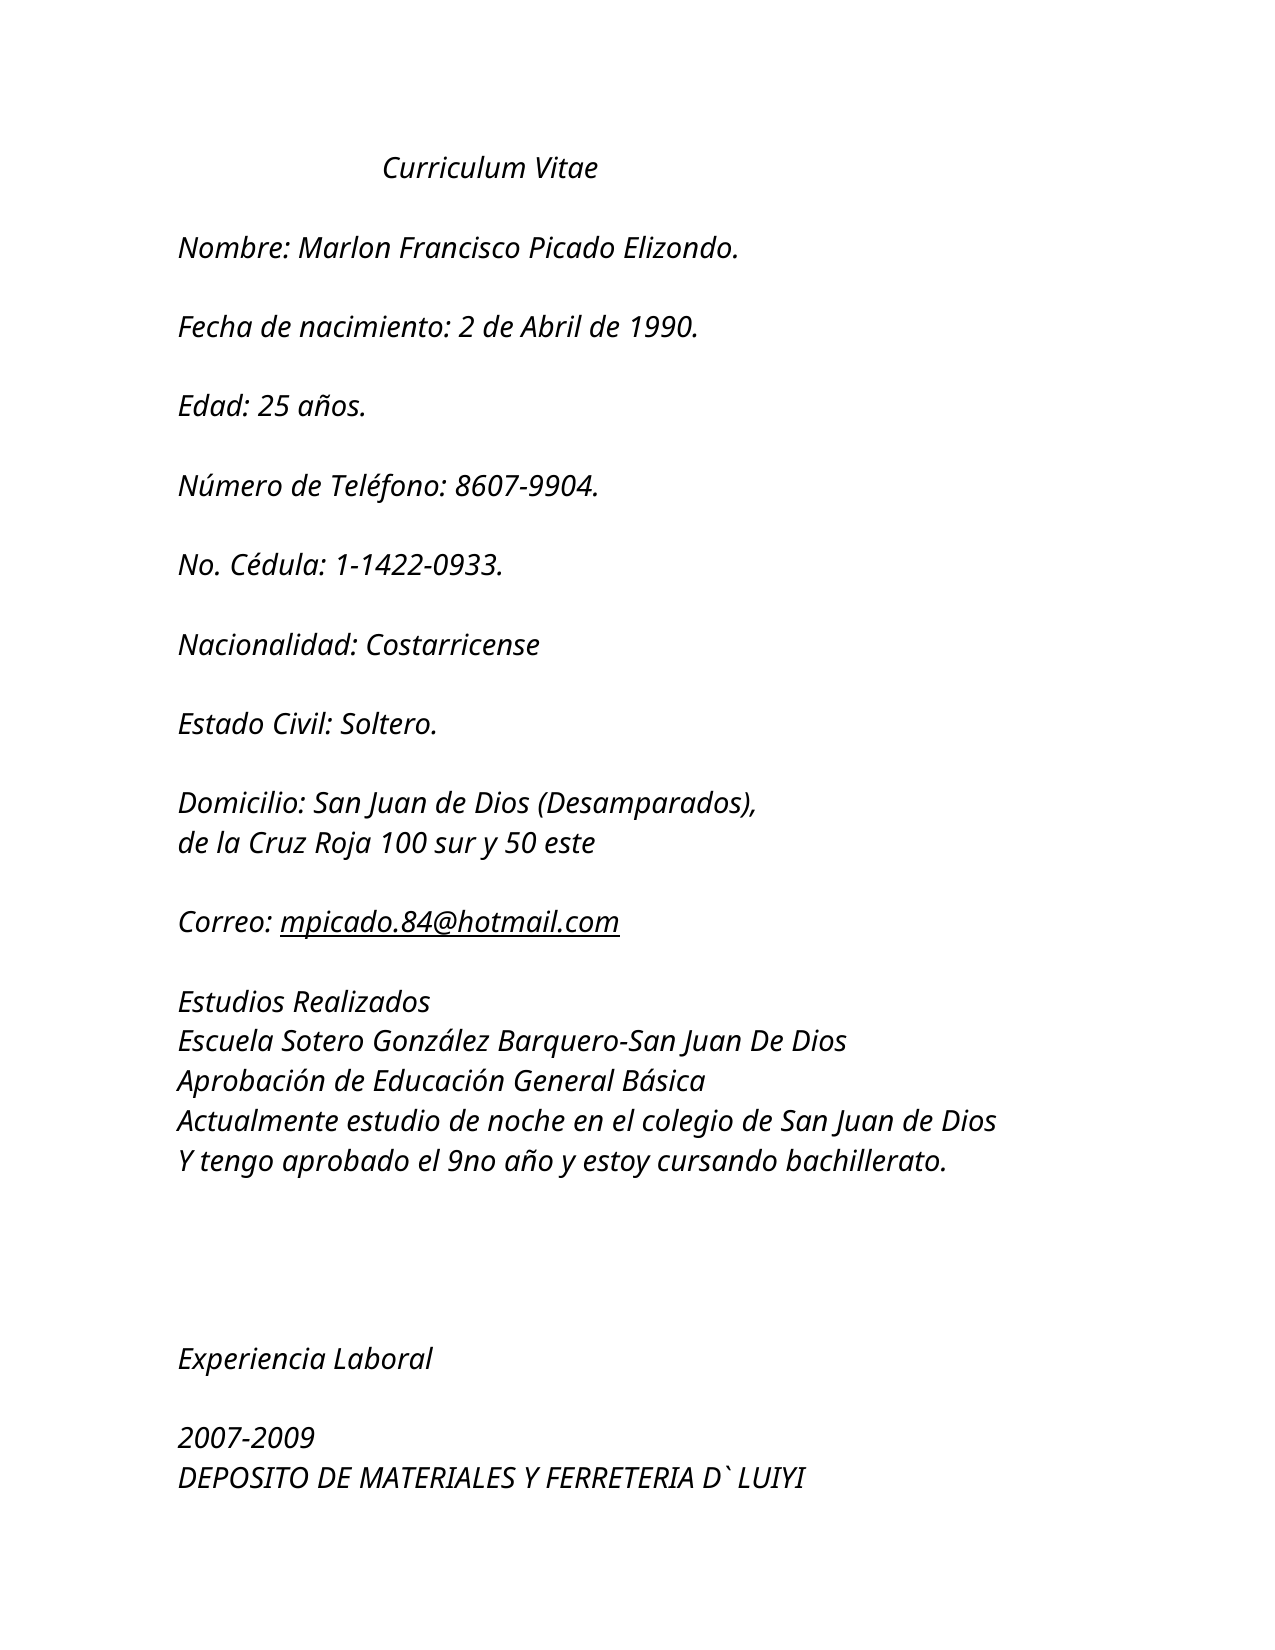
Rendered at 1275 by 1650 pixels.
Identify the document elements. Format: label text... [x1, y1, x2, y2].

text Experiencia Laboral [177, 1338, 1098, 1378]
text Curriculum Vitae [177, 148, 1098, 187]
text Nombre: Marlon Francisco Picado Elizondo. [177, 227, 1098, 267]
text Número de Teléfono: 8607-9904. [177, 465, 1098, 505]
text Edad: 25 años. [177, 386, 1098, 425]
text Domicilio: San Juan de Dios (Desamparados), [177, 783, 1098, 822]
text Estado Civil: Soltero. [177, 703, 1098, 743]
text Y tengo aprobado el 9no año y estoy cursando bachillerato. [177, 1140, 1098, 1179]
text 2007-2009 [177, 1418, 1098, 1457]
text No. Cédula: 1-1422-0933. [177, 544, 1098, 584]
text Nacionalidad: Costarricense [177, 624, 1098, 663]
text Fecha de nacimiento: 2 de Abril de 1990. [177, 306, 1098, 346]
text Escuela Sotero González Barquero-San Juan De Dios [177, 1021, 1098, 1060]
text Actualmente estudio de noche en el colegio de San Juan de Dios [177, 1100, 1098, 1140]
text de la Cruz Roja 100 sur y 50 este [177, 822, 1098, 862]
text Correo: mpicado.84@hotmail.com [177, 902, 1098, 941]
text Estudios Realizados [177, 981, 1098, 1021]
text DEPOSITO DE MATERIALES Y FERRETERIA D` LUIYI [177, 1457, 1098, 1497]
text Aprobación de Educación General Básica [177, 1060, 1098, 1100]
